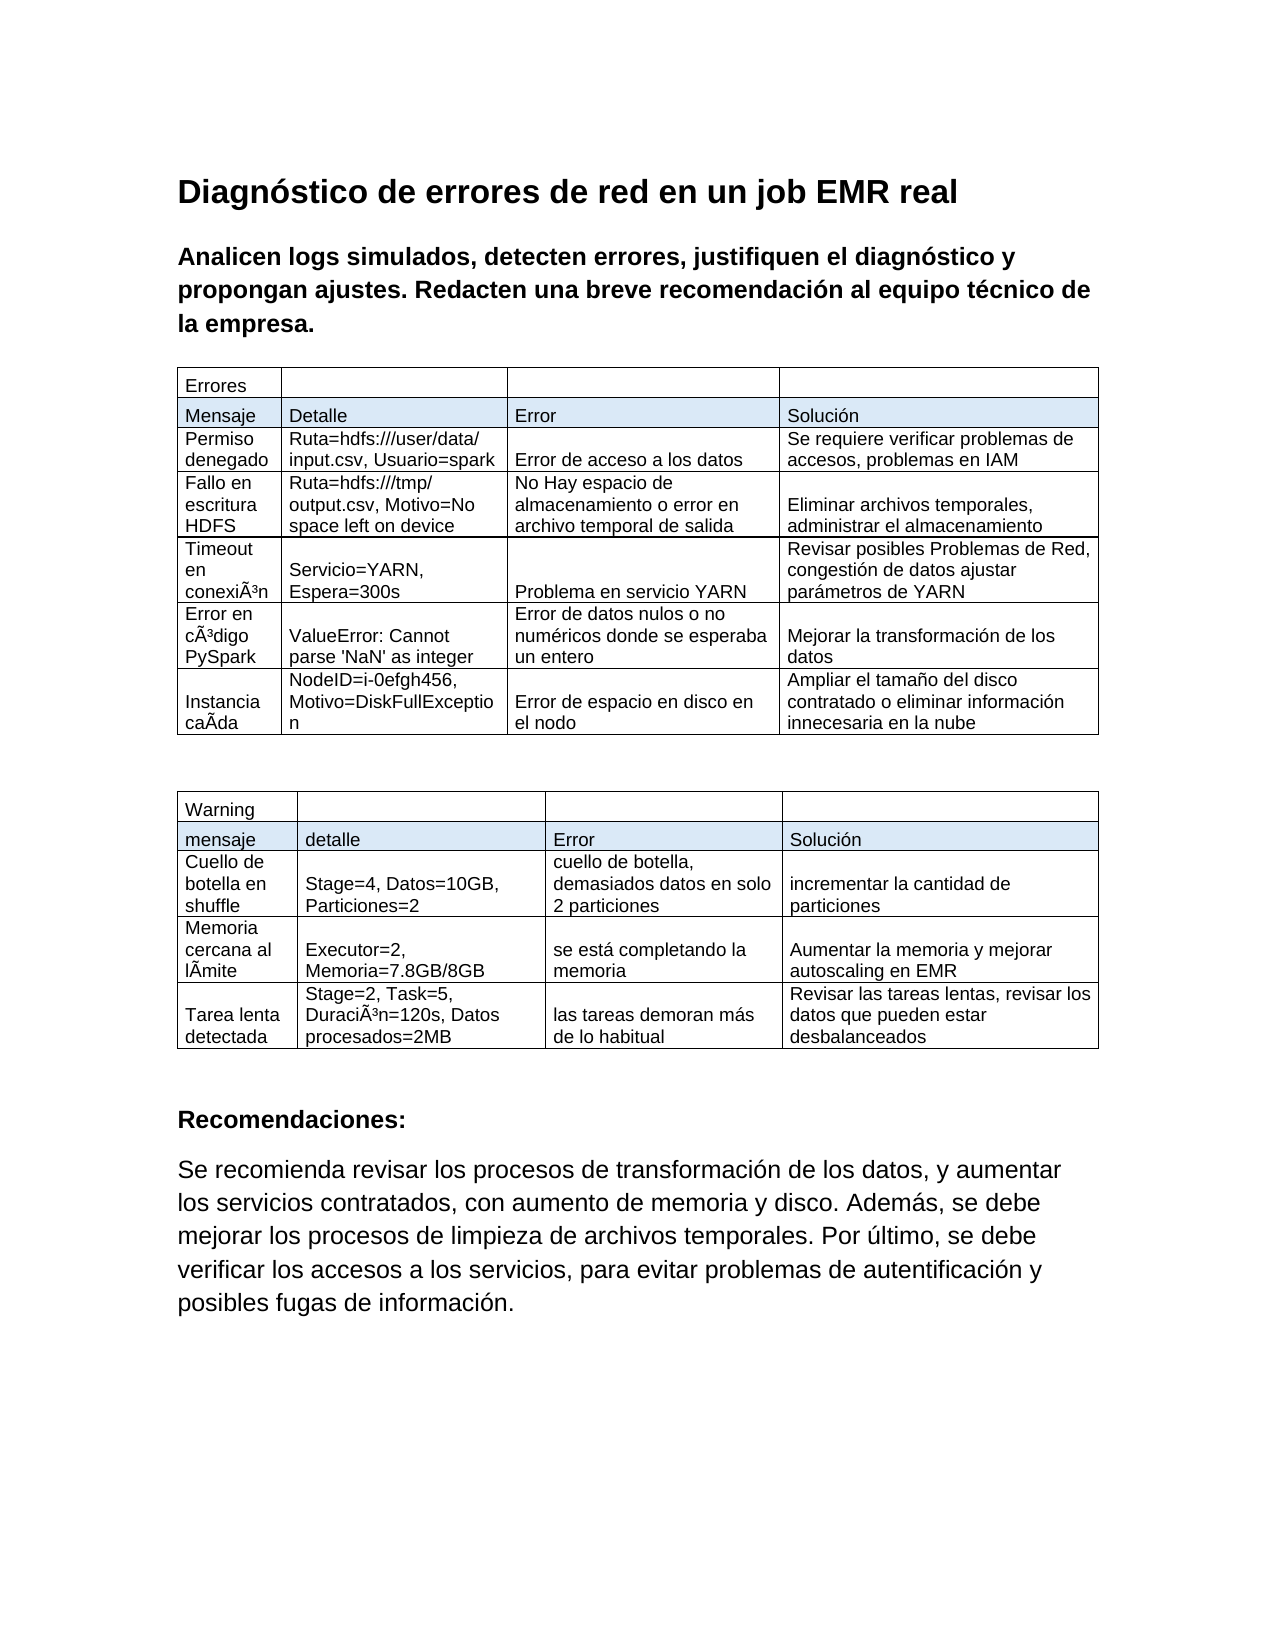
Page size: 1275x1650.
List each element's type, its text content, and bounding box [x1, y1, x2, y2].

table_cell Ruta=hdfs:///tmp/output.csv, Motivo=No space left on device [282, 472, 507, 536]
table_cell No Hay espacio de almacenamiento o error en archivo temporal de salida [508, 472, 779, 536]
table_cell Error de espacio en disco en el nodo [508, 669, 779, 734]
table_cell Revisar las tareas lentas, revisar los datos que pueden estar desbalanceados [783, 983, 1098, 1047]
table_cell Mensaje [178, 398, 281, 427]
table_header [508, 368, 779, 397]
table_cell las tareas demoran más de lo habitual [546, 983, 782, 1047]
table_cell Tarea lenta detectada [178, 983, 297, 1047]
table_header [783, 792, 1098, 821]
table_header [298, 792, 545, 821]
table_cell Executor=2, Memoria=7.8GB/8GB [298, 917, 545, 982]
table_cell Error de acceso a los datos [508, 428, 779, 471]
table_cell Aumentar la memoria y mejorar autoscaling en EMR [783, 917, 1098, 982]
table_cell Solución [780, 398, 1098, 427]
table_cell Memoria cercana al lÃmite [178, 917, 297, 982]
table_header Errores [178, 368, 281, 397]
table_cell Stage=2, Task=5, DuraciÃ³n=120s, Datos procesados=2MB [298, 983, 545, 1047]
table_cell Se requiere verificar problemas de accesos, problemas en IAM [780, 428, 1098, 471]
table_cell Fallo en escritura HDFS [178, 472, 281, 536]
table_cell Problema en servicio YARN [508, 538, 779, 602]
table_cell NodeID=i-0efgh456, Motivo=DiskFullException [282, 669, 507, 734]
table_cell Instancia caÃda [178, 669, 281, 734]
text Diagnóstico de errores de red en un job EMR real [177, 173, 1098, 211]
table_cell Cuello de botella en shuffle [178, 851, 297, 916]
table_cell ValueError: Cannot parse 'NaN' as integer [282, 603, 507, 668]
table_cell Error de datos nulos o no numéricos donde se esperaba un entero [508, 603, 779, 668]
table_cell Solución [783, 822, 1098, 850]
table_header [282, 368, 507, 397]
table_cell mensaje [178, 822, 297, 850]
text Se recomienda revisar los procesos de transformación de los datos, y aumentar los servicios contratados, con aumento de memoria y disco. Además, se debe mejorar los procesos de limpieza de archivos temporales. Por último, se debe verificar los accesos a los servicios, para evitar problemas de autentificación y posibles fugas de información. [177, 1154, 1098, 1317]
table_cell Ruta=hdfs:///user/data/input.csv, Usuario=spark [282, 428, 507, 471]
table_cell detalle [298, 822, 545, 850]
text Recomendaciones: [177, 1104, 1098, 1133]
table_header [546, 792, 782, 821]
table_cell Stage=4, Datos=10GB, Particiones=2 [298, 851, 545, 916]
table_header [780, 368, 1098, 397]
table_cell Eliminar archivos temporales, administrar el almacenamiento [780, 472, 1098, 536]
table_cell Servicio=YARN, Espera=300s [282, 538, 507, 602]
table_cell Timeout en conexiÃ³n [178, 538, 281, 602]
table_cell Error [546, 822, 782, 850]
table_cell Ampliar el tamaño del disco contratado o eliminar información innecesaria en la nube [780, 669, 1098, 734]
table_cell se está completando la memoria [546, 917, 782, 982]
text Analicen logs simulados, detecten errores, justifiquen el diagnóstico y propongan ajustes. Redacten una breve recomendación al equipo técnico de la empresa. [177, 242, 1098, 338]
table_cell incrementar la cantidad de particiones [783, 851, 1098, 916]
table_cell Error [508, 398, 779, 427]
table_cell Mejorar la transformación de los datos [780, 603, 1098, 668]
table_cell Detalle [282, 398, 507, 427]
table_cell Error en cÃ³digo PySpark [178, 603, 281, 668]
table_header Warning [178, 792, 297, 821]
table_cell cuello de botella, demasiados datos en solo 2 particiones [546, 851, 782, 916]
table_cell Revisar posibles Problemas de Red, congestión de datos ajustar parámetros de YARN [780, 538, 1098, 602]
table_cell Permiso denegado [178, 428, 281, 471]
